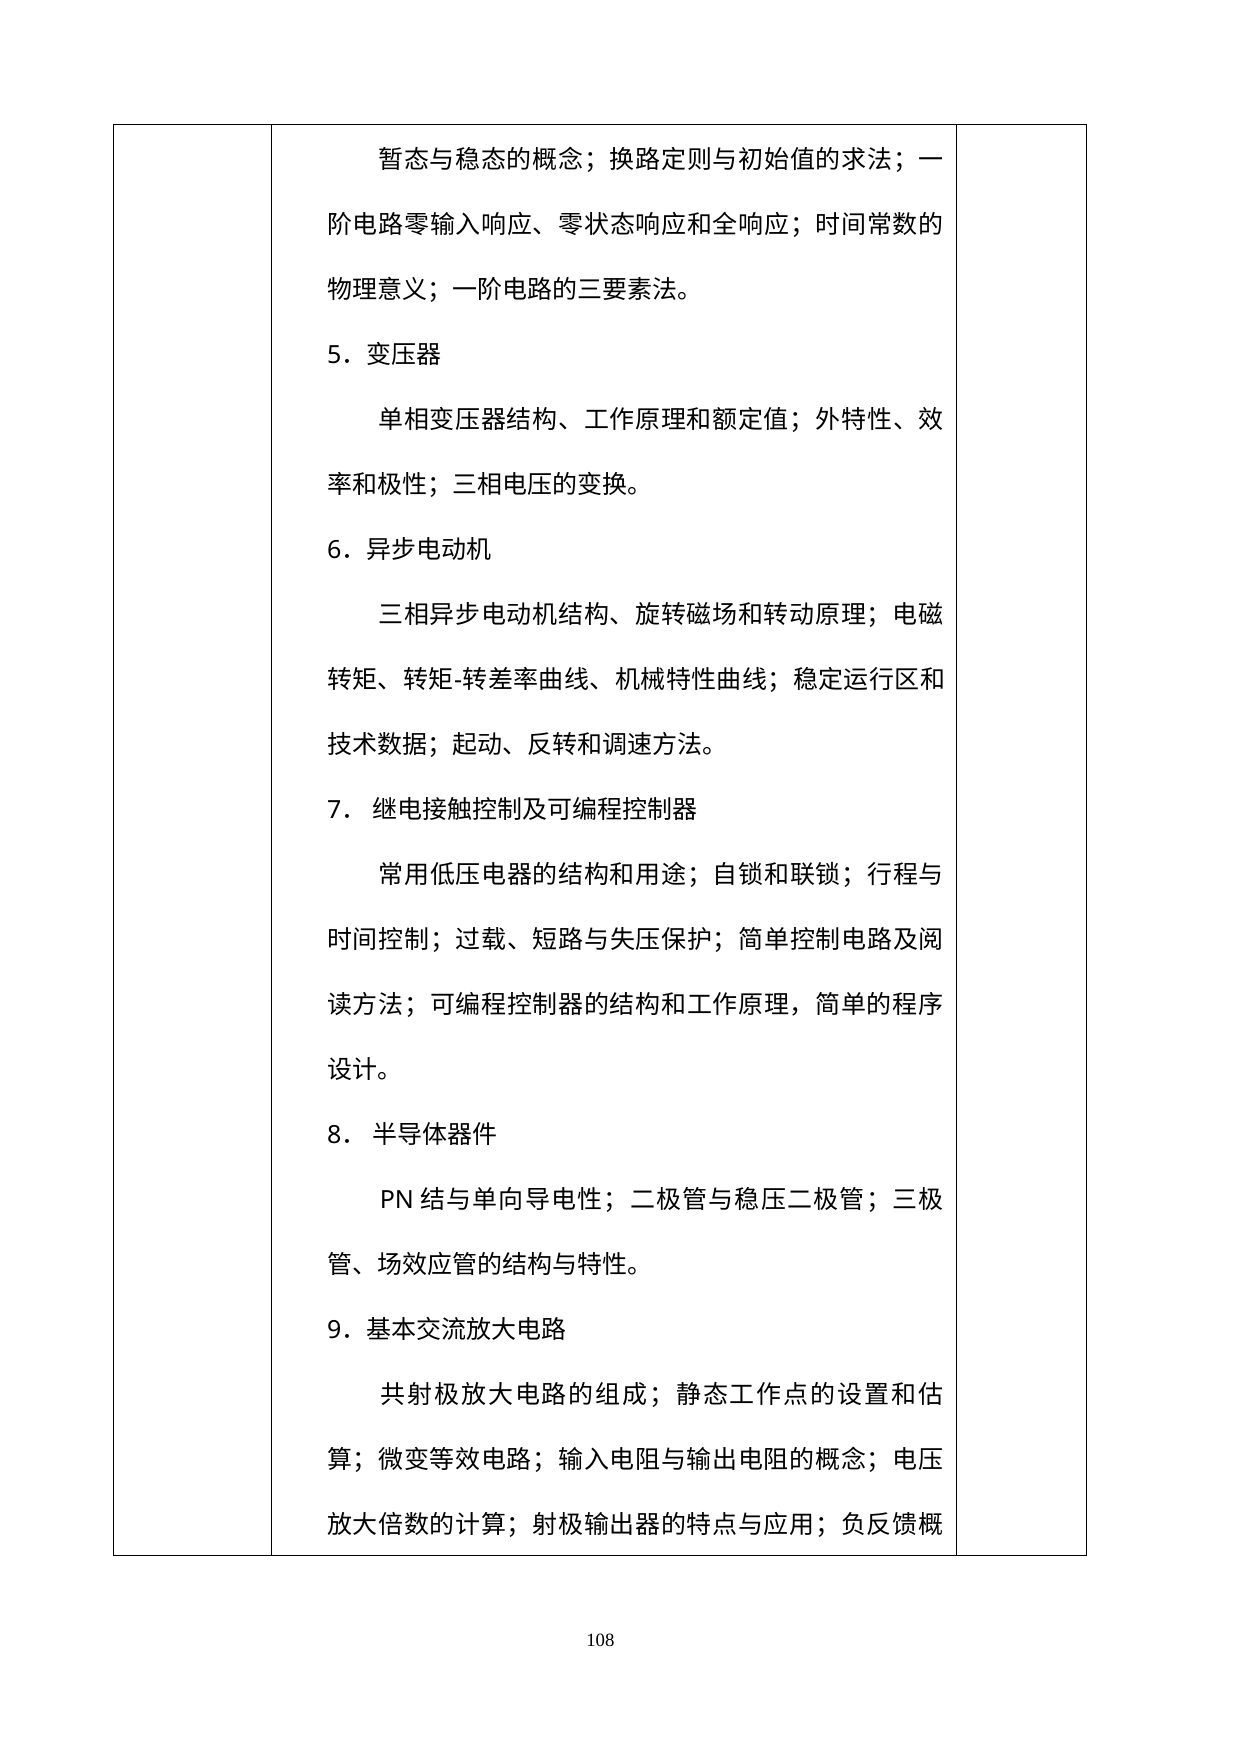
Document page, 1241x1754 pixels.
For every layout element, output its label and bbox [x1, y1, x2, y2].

table_cell [957, 125, 1086, 1555]
